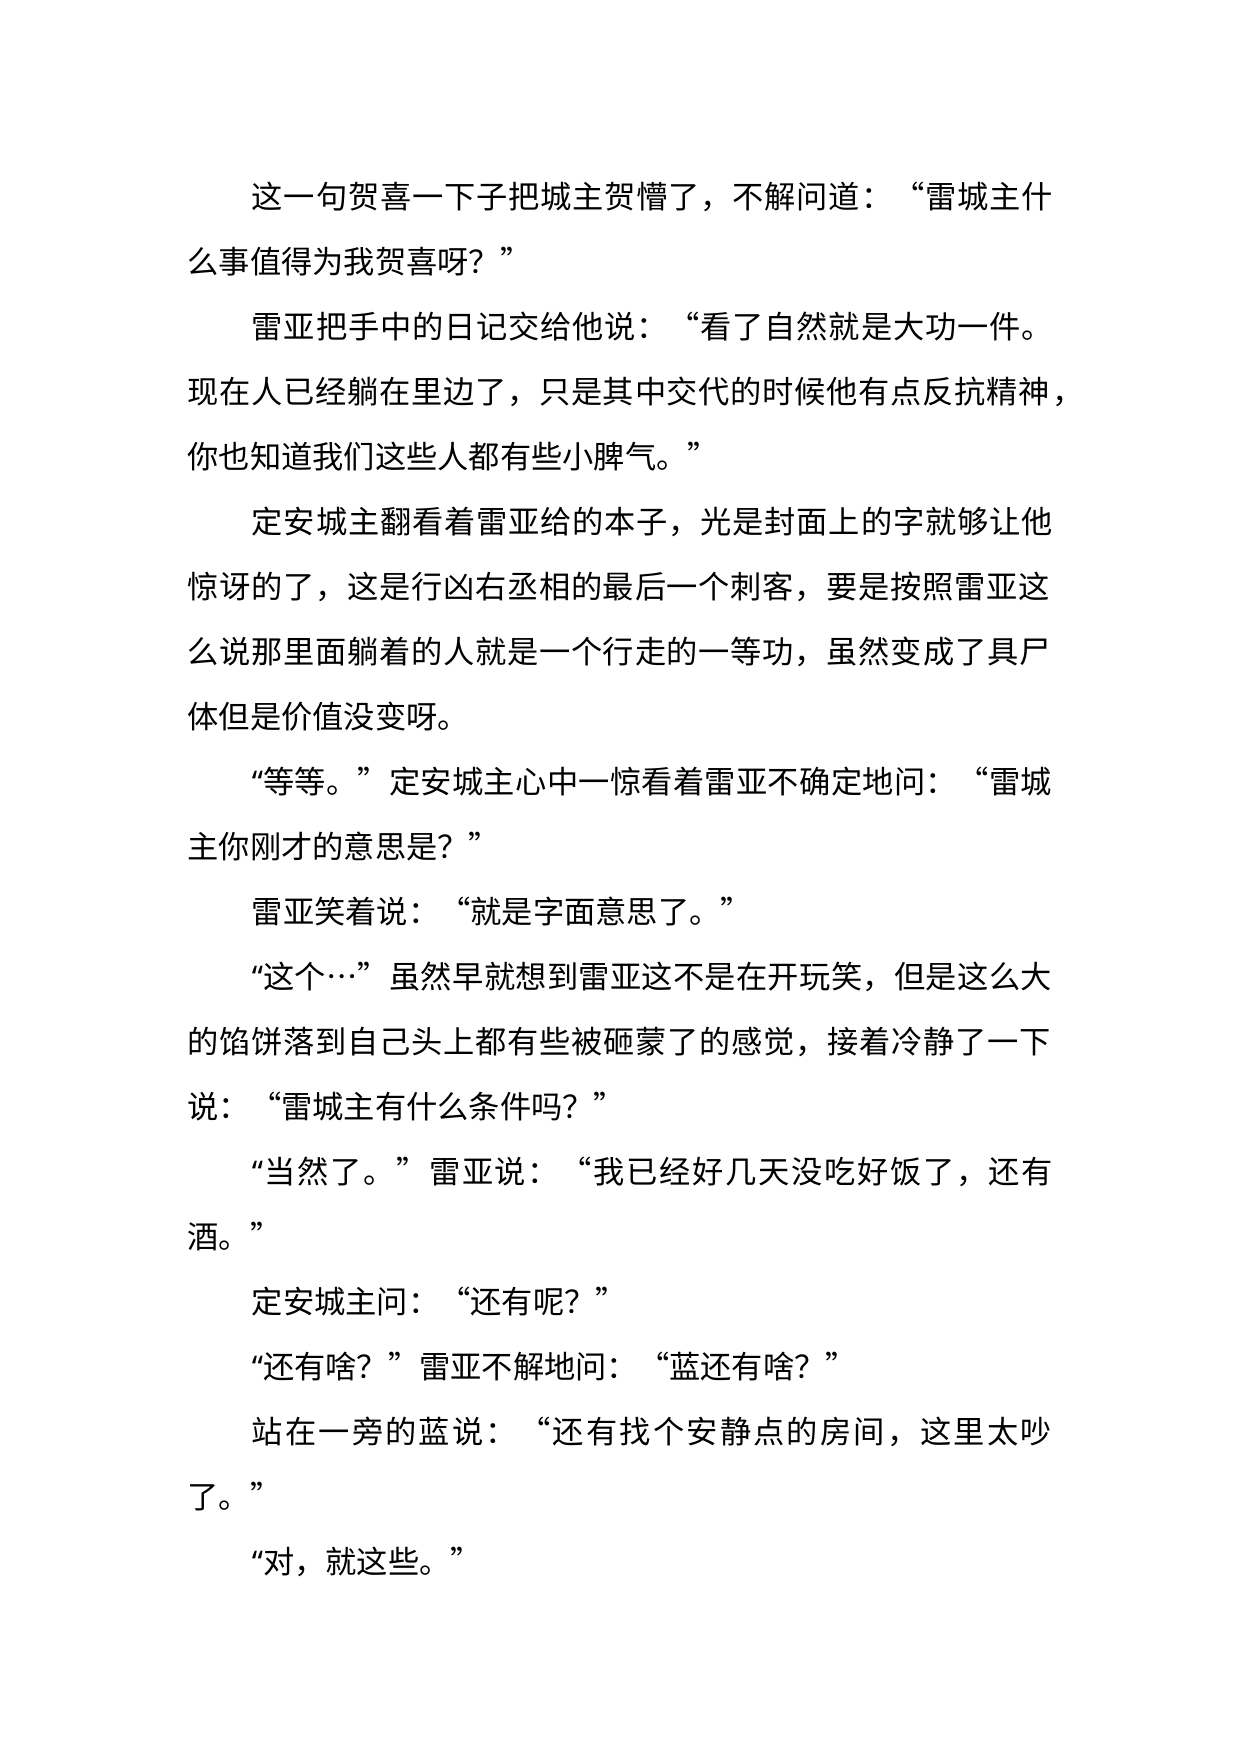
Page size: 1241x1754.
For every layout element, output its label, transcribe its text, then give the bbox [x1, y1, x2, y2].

text 雷亚把手中的日记交给他说：“看了自然就是大功一件。现在人已经躺在里边了，只是其中交代的时候他有点反抗精神，你也知道我们这些人都有些小脾气。” [187, 292, 1053, 487]
text 雷亚笑着说：“就是字面意思了。” [187, 877, 1053, 942]
text “这个…”虽然早就想到雷亚这不是在开玩笑，但是这么大的馅饼落到自己头上都有些被砸蒙了的感觉，接着冷静了一下说：“雷城主有什么条件吗？” [187, 942, 1053, 1137]
text “对，就这些。” [187, 1527, 1053, 1592]
text 这一句贺喜一下子把城主贺懵了，不解问道：“雷城主什么事值得为我贺喜呀？” [187, 162, 1053, 292]
text 站在一旁的蓝说：“还有找个安静点的房间，这里太吵了。” [187, 1397, 1053, 1527]
text “当然了。”雷亚说：“我已经好几天没吃好饭了，还有酒。” [187, 1137, 1053, 1267]
text “还有啥？”雷亚不解地问：“蓝还有啥？” [187, 1332, 1053, 1397]
text 定安城主翻看着雷亚给的本子，光是封面上的字就够让他惊讶的了，这是行凶右丞相的最后一个刺客，要是按照雷亚这么说那里面躺着的人就是一个行走的一等功，虽然变成了具尸体但是价值没变呀。 [187, 487, 1053, 747]
text “等等。”定安城主心中一惊看着雷亚不确定地问：“雷城主你刚才的意思是？” [187, 747, 1053, 877]
text 定安城主问：“还有呢？” [187, 1267, 1053, 1332]
